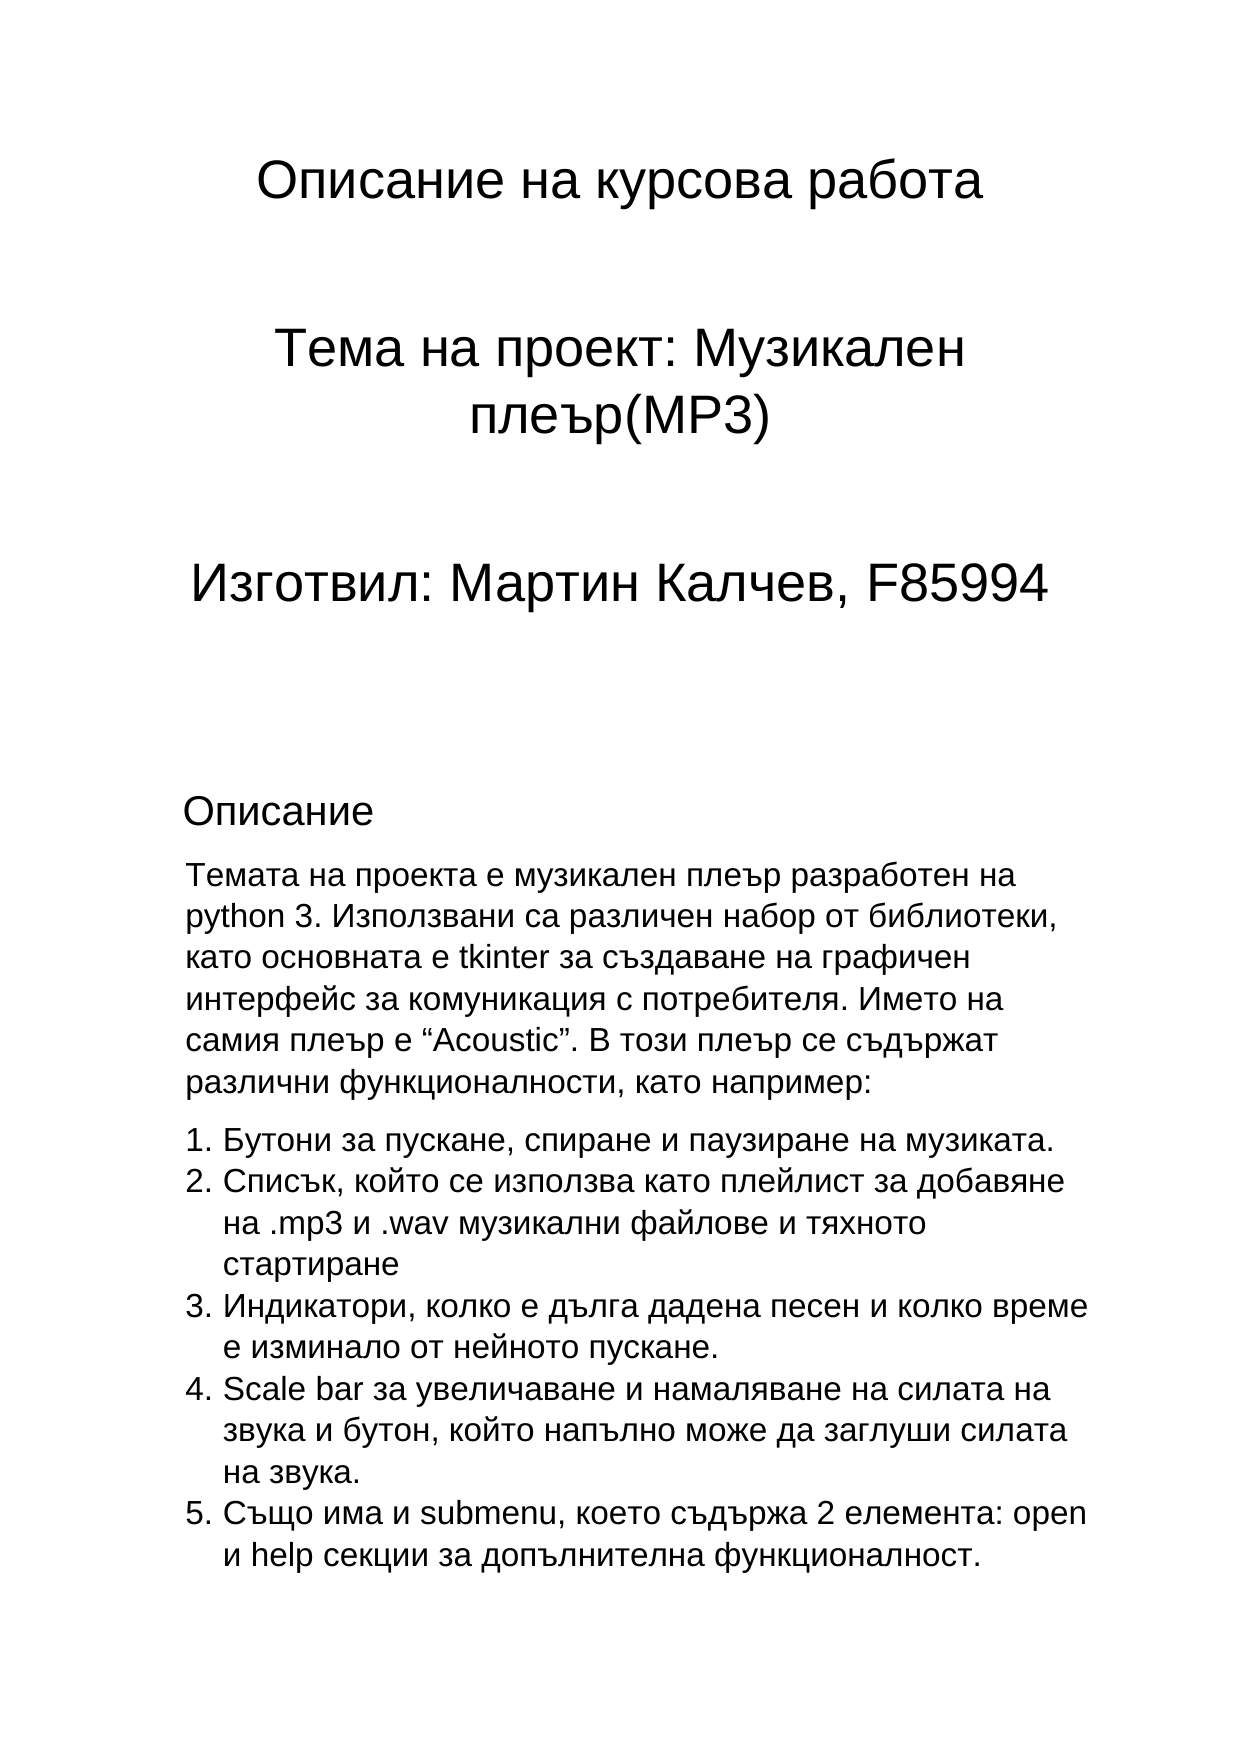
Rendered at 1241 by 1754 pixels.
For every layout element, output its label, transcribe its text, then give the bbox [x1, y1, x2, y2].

text Тема на проект: Музикален плеър(MP3) [148, 315, 1093, 445]
list Индикатори, колко е дълга дадена песен и колко време е изминало от нейното пускане. [185, 1286, 1093, 1366]
text Темата на проекта е музикален плеър разработен на python 3. Използвани са различен набор от библиотеки, като основната е tkinter за създаване на графичен интерфейс за комуникация с потребителя. Името на самия плеър е “Acoustic”. В този плеър се съдържат различни функционалности, като например: [185, 854, 1093, 1100]
list Списък, който се използва като плейлист за добавяне на .mp3 и .wav музикални файлове и тяхното стартиране [185, 1161, 1093, 1283]
text Описание [148, 786, 1093, 834]
list Scale bar за увеличаване и намаляване на силата на звука и бутон, който напълно може да заглуши силата на звука. [185, 1369, 1093, 1490]
list Бутони за пускане, спиране и паузиране на музиката. [185, 1120, 1093, 1158]
text Изготвил: Мартин Калчев, F85994 [148, 550, 1093, 612]
text Описание на курсова работа [148, 148, 1093, 210]
list Също има и submenu, което съдържа 2 елемента: open и help секции за допълнителна функционалност. [185, 1493, 1093, 1573]
